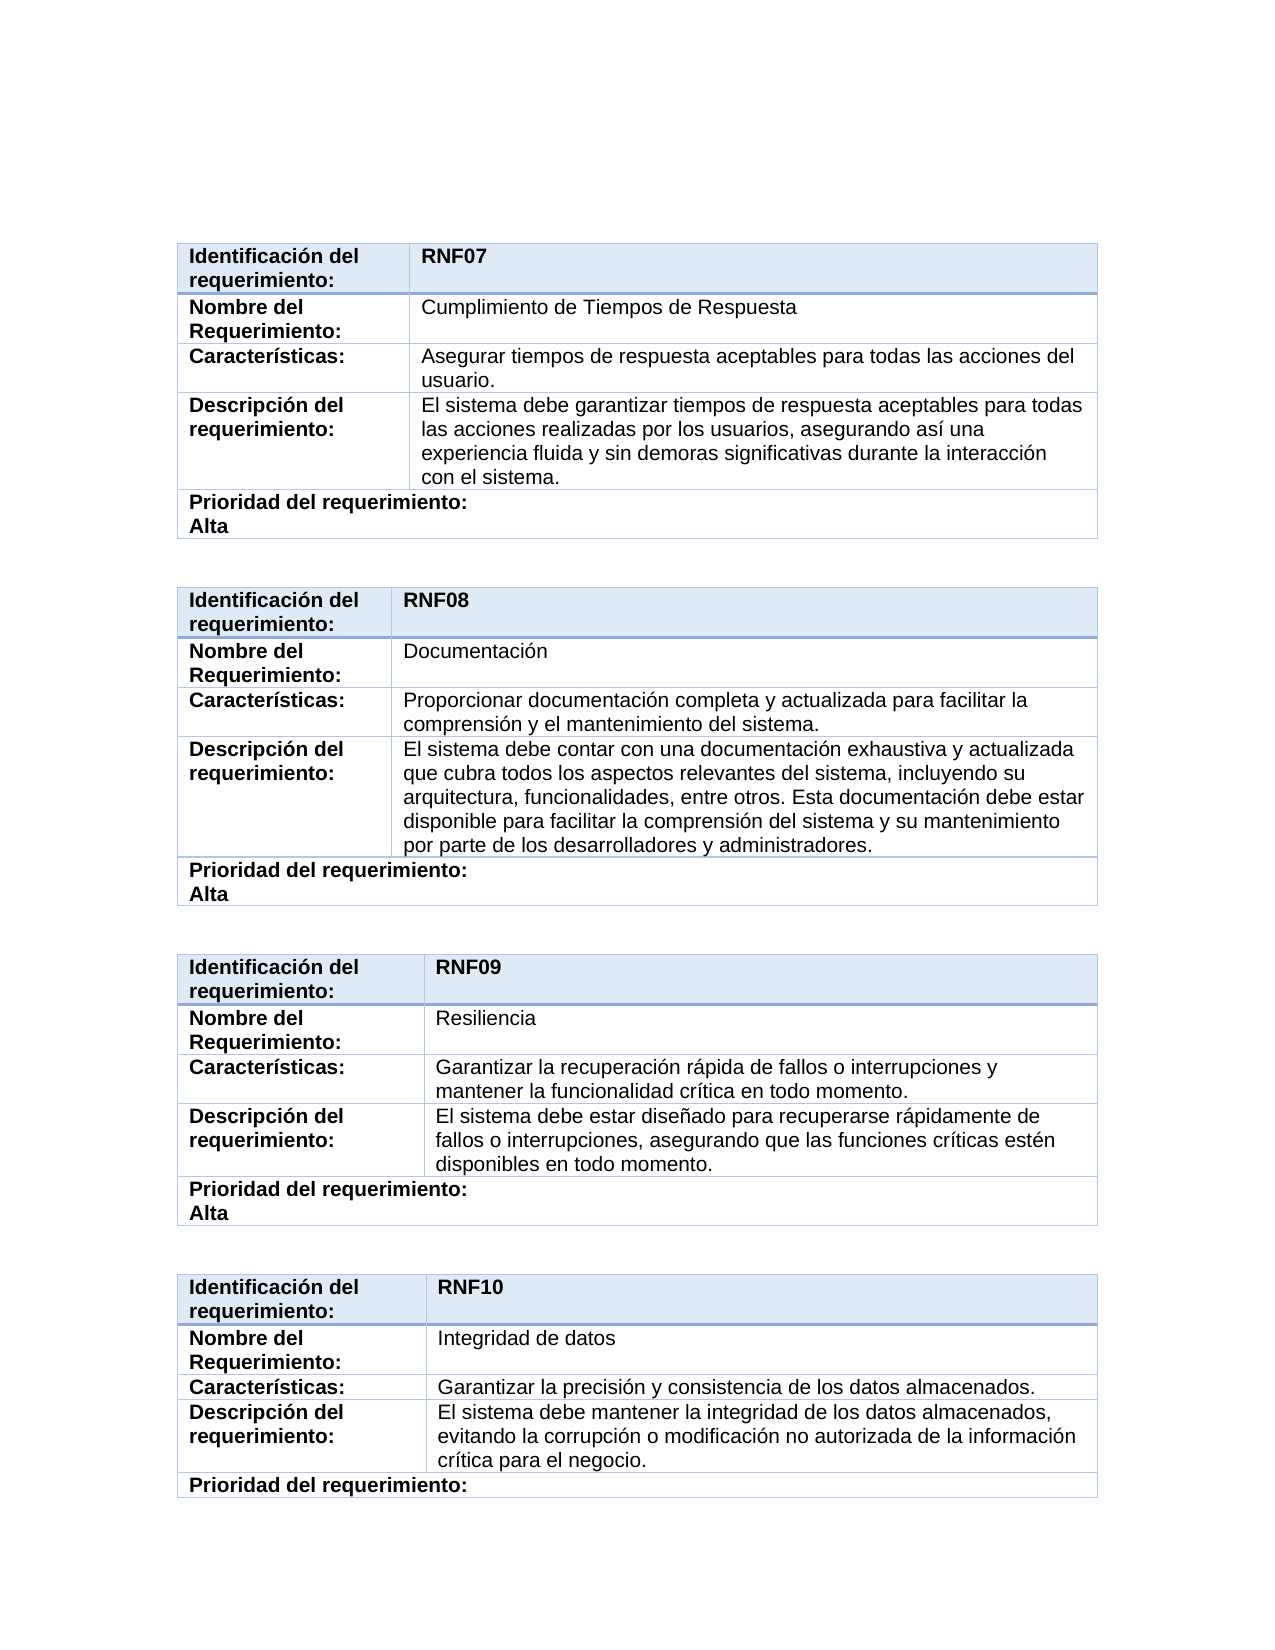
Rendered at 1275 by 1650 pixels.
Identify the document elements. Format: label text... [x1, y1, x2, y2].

table_cell Descripción del requerimiento: [178, 737, 391, 856]
table_cell Características: [178, 688, 391, 736]
table_cell Descripción del requerimiento: [178, 1104, 424, 1176]
table_header RNF10 [427, 1275, 1097, 1323]
table_cell Documentación [392, 639, 1097, 687]
table_cell El sistema debe contar con una documentación exhaustiva y actualizada que cubra todos los aspectos relevantes del sistema, incluyendo su arquitectura, funcionalidades, entre otros. Esta documentación debe estar disponible para facilitar la comprensión del sistema y su mantenimiento por parte de los desarrolladores y administradores. [392, 737, 1097, 856]
table_cell Descripción del requerimiento: [178, 1400, 426, 1472]
table_cell Cumplimiento de Tiempos de Respuesta [410, 295, 1097, 343]
table_cell Garantizar la recuperación rápida de fallos o interrupciones y mantener la funcionalidad crítica en todo momento. [425, 1055, 1097, 1103]
table_cell Proporcionar documentación completa y actualizada para facilitar la comprensión y el mantenimiento del sistema. [392, 688, 1097, 736]
table_cell Características: [178, 344, 409, 392]
table_cell El sistema debe mantener la integridad de los datos almacenados, evitando la corrupción o modificación no autorizada de la información crítica para el negocio. [427, 1400, 1097, 1472]
table_header Identificación del requerimiento: [178, 955, 424, 1003]
table_header Identificación del requerimiento: [178, 588, 391, 636]
table_header RNF08 [392, 588, 1097, 636]
table_header RNF09 [425, 955, 1097, 1003]
table_cell Características: [178, 1375, 426, 1399]
table_cell Nombre del Requerimiento: [178, 1006, 424, 1054]
table_cell Prioridad del requerimiento: Alta [178, 858, 1097, 905]
table_header Identificación del requerimiento: [178, 244, 409, 292]
table_cell Descripción del requerimiento: [178, 393, 409, 489]
table_cell Prioridad del requerimiento: Alta [178, 490, 1097, 538]
table_cell Nombre del Requerimiento: [178, 295, 409, 343]
table_cell Prioridad del requerimiento: Alta [178, 1177, 1097, 1225]
table_header Identificación del requerimiento: [178, 1275, 426, 1323]
table_cell Integridad de datos [427, 1326, 1097, 1374]
table_cell Nombre del Requerimiento: [178, 639, 391, 687]
table_cell El sistema debe estar diseñado para recuperarse rápidamente de fallos o interrupciones, asegurando que las funciones críticas estén disponibles en todo momento. [425, 1104, 1097, 1176]
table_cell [178, 1473, 1097, 1497]
table_cell El sistema debe garantizar tiempos de respuesta aceptables para todas las acciones realizadas por los usuarios, asegurando así una experiencia fluida y sin demoras significativas durante la interacción con el sistema. [410, 393, 1097, 489]
table_cell Características: [178, 1055, 424, 1103]
table_cell Nombre del Requerimiento: [178, 1326, 426, 1374]
table_cell Garantizar la precisión y consistencia de los datos almacenados. [427, 1375, 1097, 1399]
table_cell Asegurar tiempos de respuesta aceptables para todas las acciones del usuario. [410, 344, 1097, 392]
table_cell Resiliencia [425, 1006, 1097, 1054]
table_header RNF07 [410, 244, 1097, 292]
